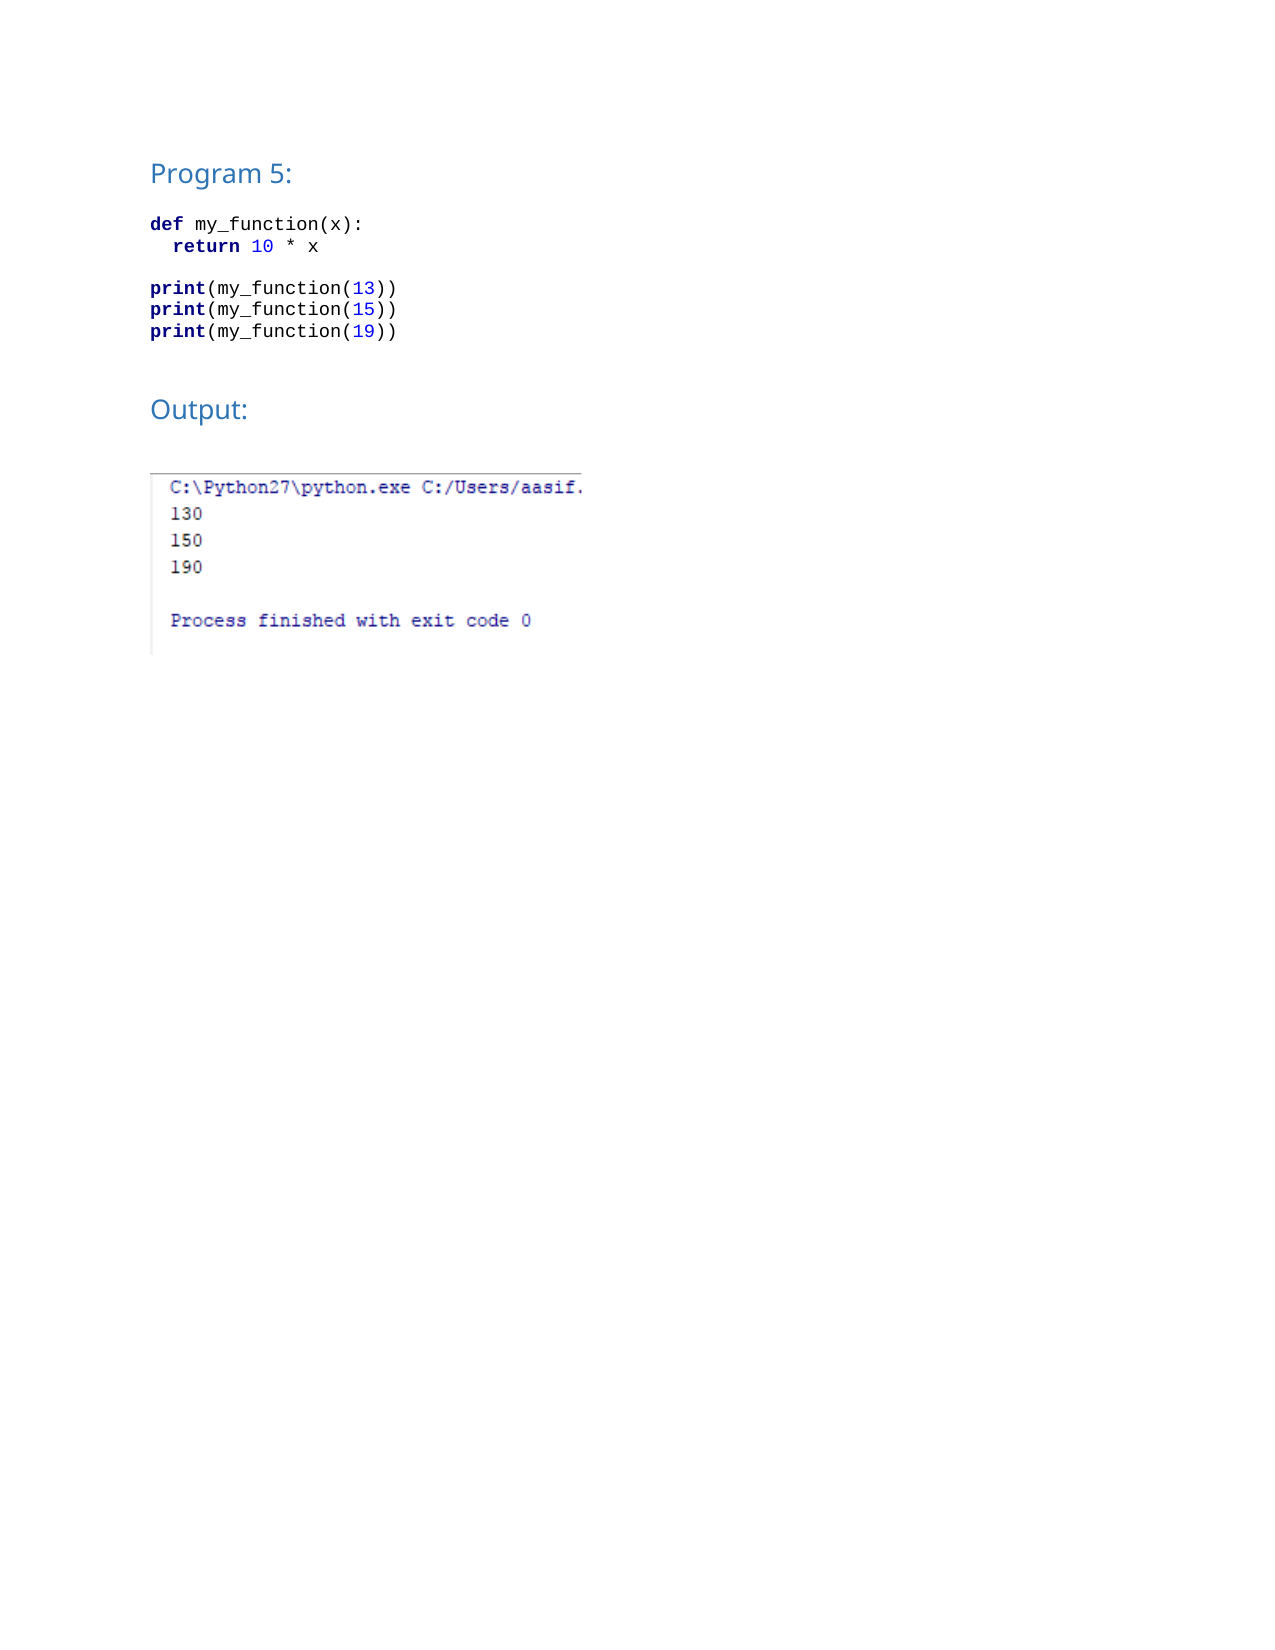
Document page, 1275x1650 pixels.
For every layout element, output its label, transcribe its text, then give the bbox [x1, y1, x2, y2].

text def my_function(x): return 10 * x print(my_function(13)) print(my_function(15)) print(my_function(19)) [150, 215, 1125, 343]
subtitle Output: [150, 391, 1125, 428]
subtitle Program 5: [150, 154, 1125, 191]
picture [150, 473, 582, 655]
